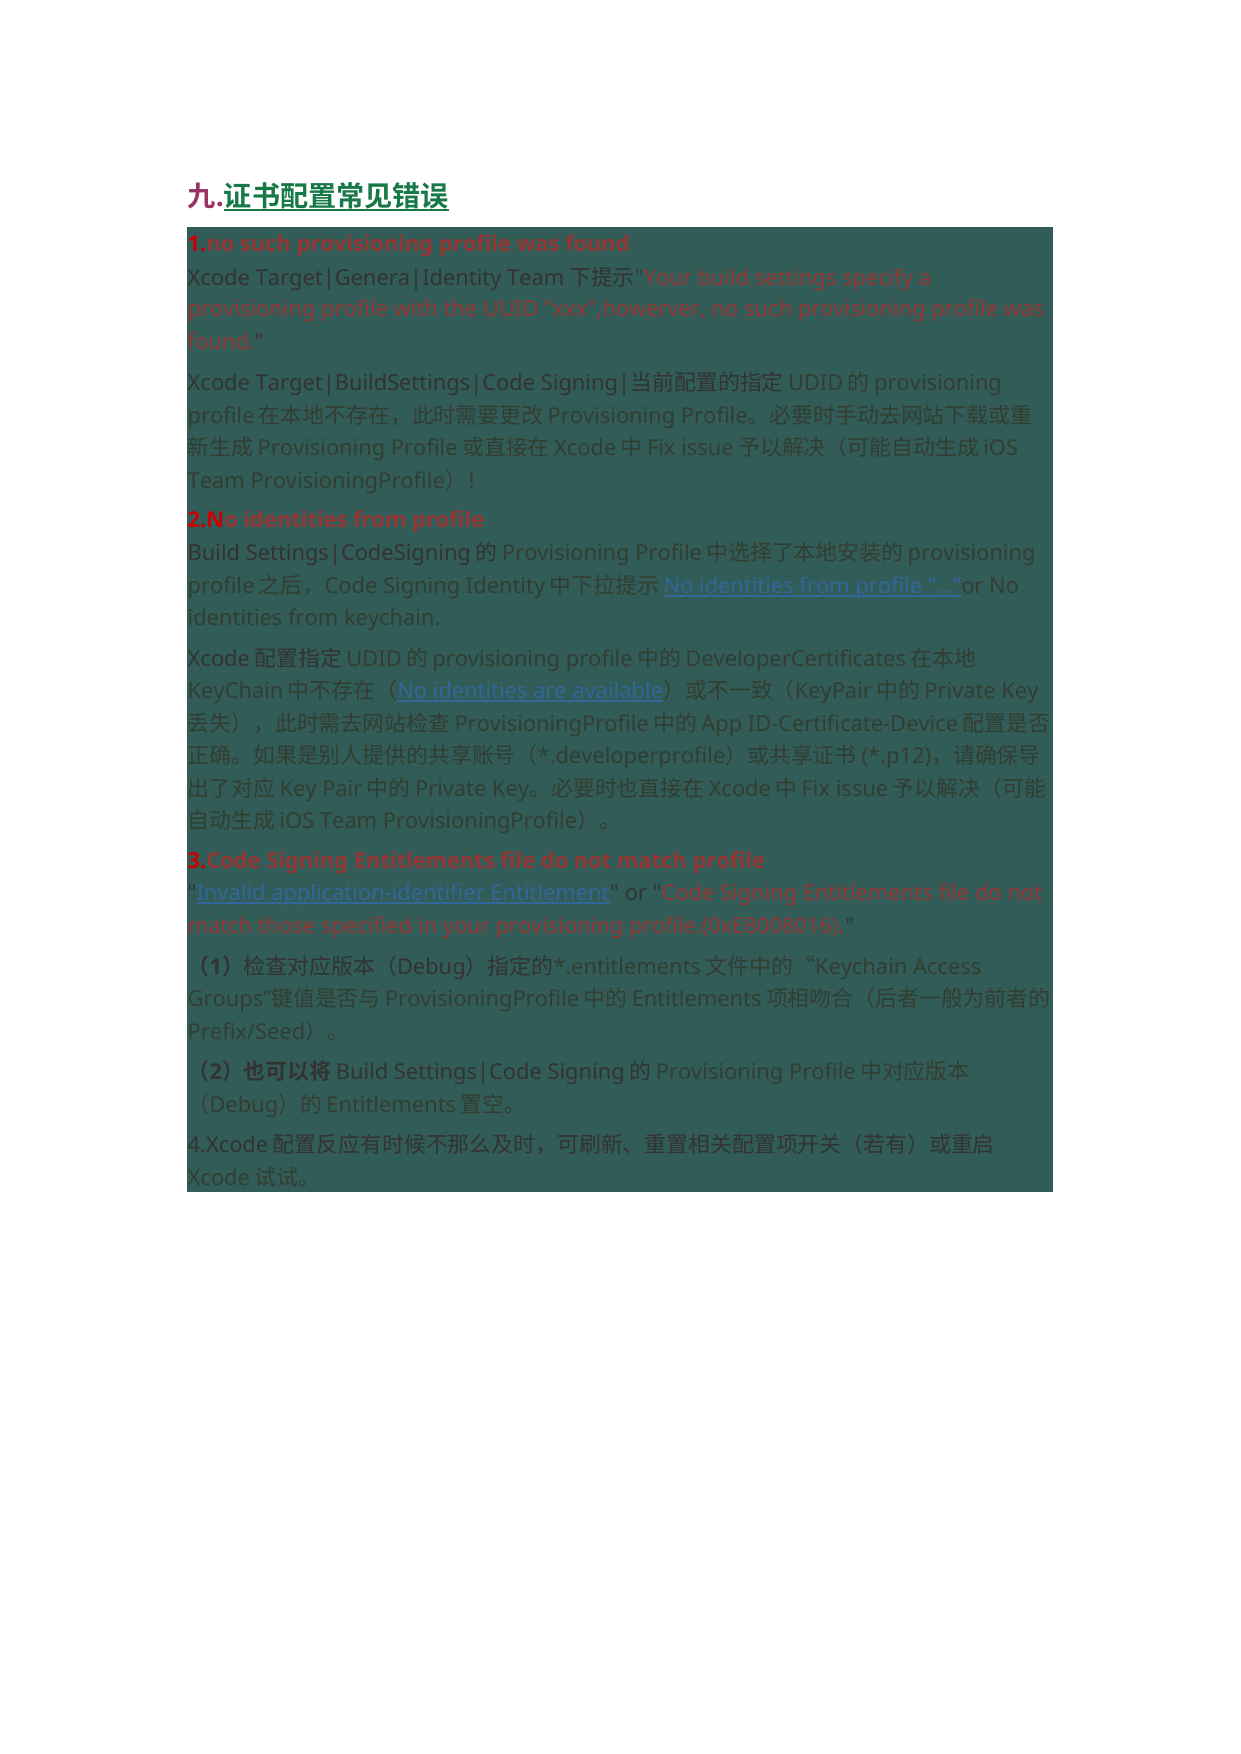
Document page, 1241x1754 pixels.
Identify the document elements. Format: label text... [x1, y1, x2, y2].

text 2.No identities from profile [187, 503, 1053, 535]
text 4.Xcode配置反应有时候不那么及时，可刷新、重置相关配置项开关（若有）或重启Xcode试试。 [187, 1127, 1053, 1192]
text Xcode配置指定UDID的provisioning profile中的DeveloperCertificates在本地KeyChain中不存在（No identities are available）或不一致（KeyPair中的Private Key丢失），此时需去网站检查ProvisioningProfile中的App ID-Certificate-Device配置是否正确。如果是别人提供的共享账号（*.developerprofile）或共享证书 (*.p12)，请确保导出了对应Key Pair中的Private Key。必要时也直接在Xcode中Fix issue予以解决（可能自动生成iOS Team ProvisioningProfile）。 [187, 640, 1053, 835]
text "Invalid application-identifier Entitlement" or "Code Signing Entitlements file do not match those specified in your provisioning profile.(0xE8008016)." [187, 876, 1053, 941]
text 1.no such provisioning profile was found [187, 227, 1053, 259]
text Xcode Target|Genera|Identity Team下提示"Your build settings specify a provisioning profile with the UUID "xxx",howerver, no such provisioning profile was found." [187, 259, 1053, 357]
text Build Settings|CodeSigning的Provisioning Profile中选择了本地安装的provisioning profile之后，Code Signing Identity中下拉提示No identities from profile “…”or No identities from keychain. [187, 535, 1053, 633]
text （1）检查对应版本（Debug）指定的*.entitlements文件中的“Keychain Access Groups”键值是否与ProvisioningProfile中的Entitlements项相吻合（后者一般为前者的Prefix/Seed）。 [187, 948, 1053, 1046]
text Xcode Target|BuildSettings|Code Signing|当前配置的指定UDID的provisioning profile在本地不存在，此时需要更改Provisioning Profile。必要时手动去网站下载或重新生成Provisioning Profile或直接在Xcode中Fix issue予以解决（可能自动生成iOS Team ProvisioningProfile）！ [187, 365, 1053, 495]
text 九.证书配置常见错误 [187, 162, 1053, 227]
text （2）也可以将Build Settings|Code Signing的Provisioning Profile中对应版本（Debug）的Entitlements置空。 [187, 1054, 1053, 1119]
text 3.Code Signing Entitlements file do not match profile [187, 843, 1053, 876]
